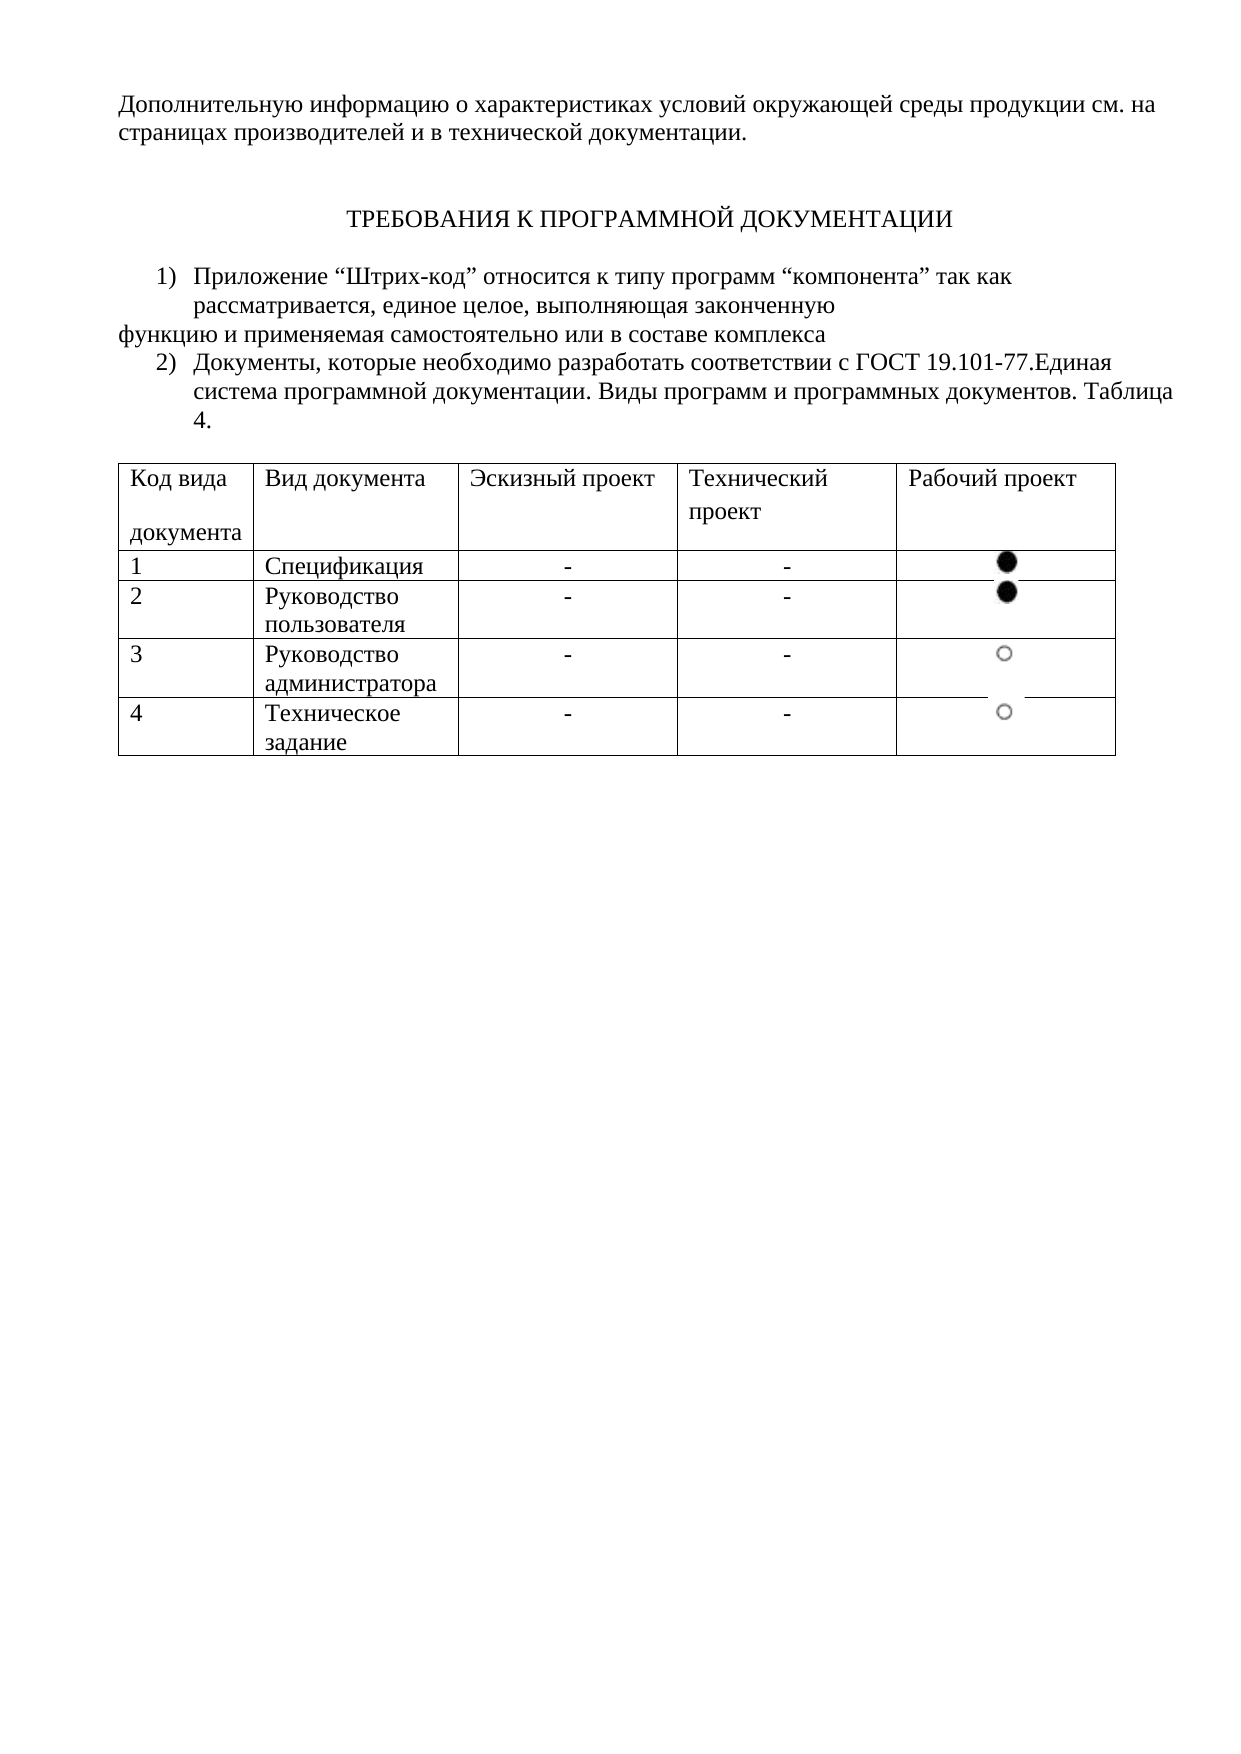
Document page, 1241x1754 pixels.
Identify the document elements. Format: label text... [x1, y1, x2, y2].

table_cell [897, 551, 1115, 580]
table_header Технический проект [678, 464, 896, 550]
table_cell Техническое задание [254, 698, 458, 755]
table_header Рабочий проект [897, 464, 1115, 550]
table_header Вид документа [254, 464, 458, 550]
table_cell 1 [119, 551, 253, 580]
table_cell - [459, 639, 677, 697]
table_cell - [459, 698, 677, 755]
text функцию и применяемая самостоятельно или в составе комплекса [118, 319, 1181, 347]
text Дополнительную информацию о характеристиках условий окружающей среды продукции см. на страницах производителей и в технической документации. [118, 89, 1181, 146]
list Приложение “Штрих-код” относится к типу программ “компонента” так как рассматривается, единое целое, выполняющая законченную [156, 261, 1181, 319]
table_cell - [459, 581, 677, 638]
picture [994, 580, 1019, 604]
picture [987, 639, 1025, 671]
table_header Эскизный проект [459, 464, 677, 550]
table_cell - [678, 581, 896, 638]
table_cell Спецификация [254, 551, 458, 580]
list Документы, которые необходимо разработать соответствии с ГОСТ 19.101-77.Единая система программной документации. Виды программ и программных документов. Таблица 4. [156, 347, 1181, 434]
table_cell [897, 698, 1115, 755]
table_cell - [678, 551, 896, 580]
table_cell [897, 581, 1115, 638]
table_cell 2 [119, 581, 253, 638]
text ТРЕБОВАНИЯ К ПРОГРАММНОЙ ДОКУМЕНТАЦИИ [118, 204, 1181, 232]
table_cell Руководство администратора [254, 639, 458, 697]
table_cell - [678, 698, 896, 755]
table_cell Руководство пользователя [254, 581, 458, 638]
picture [987, 697, 1025, 730]
table_cell - [459, 551, 677, 580]
table_cell [897, 639, 1115, 697]
table_cell 3 [119, 639, 253, 697]
table_cell - [678, 639, 896, 697]
table_cell 4 [119, 698, 253, 755]
picture [994, 551, 1019, 574]
table_header Код вида документа [119, 464, 253, 550]
